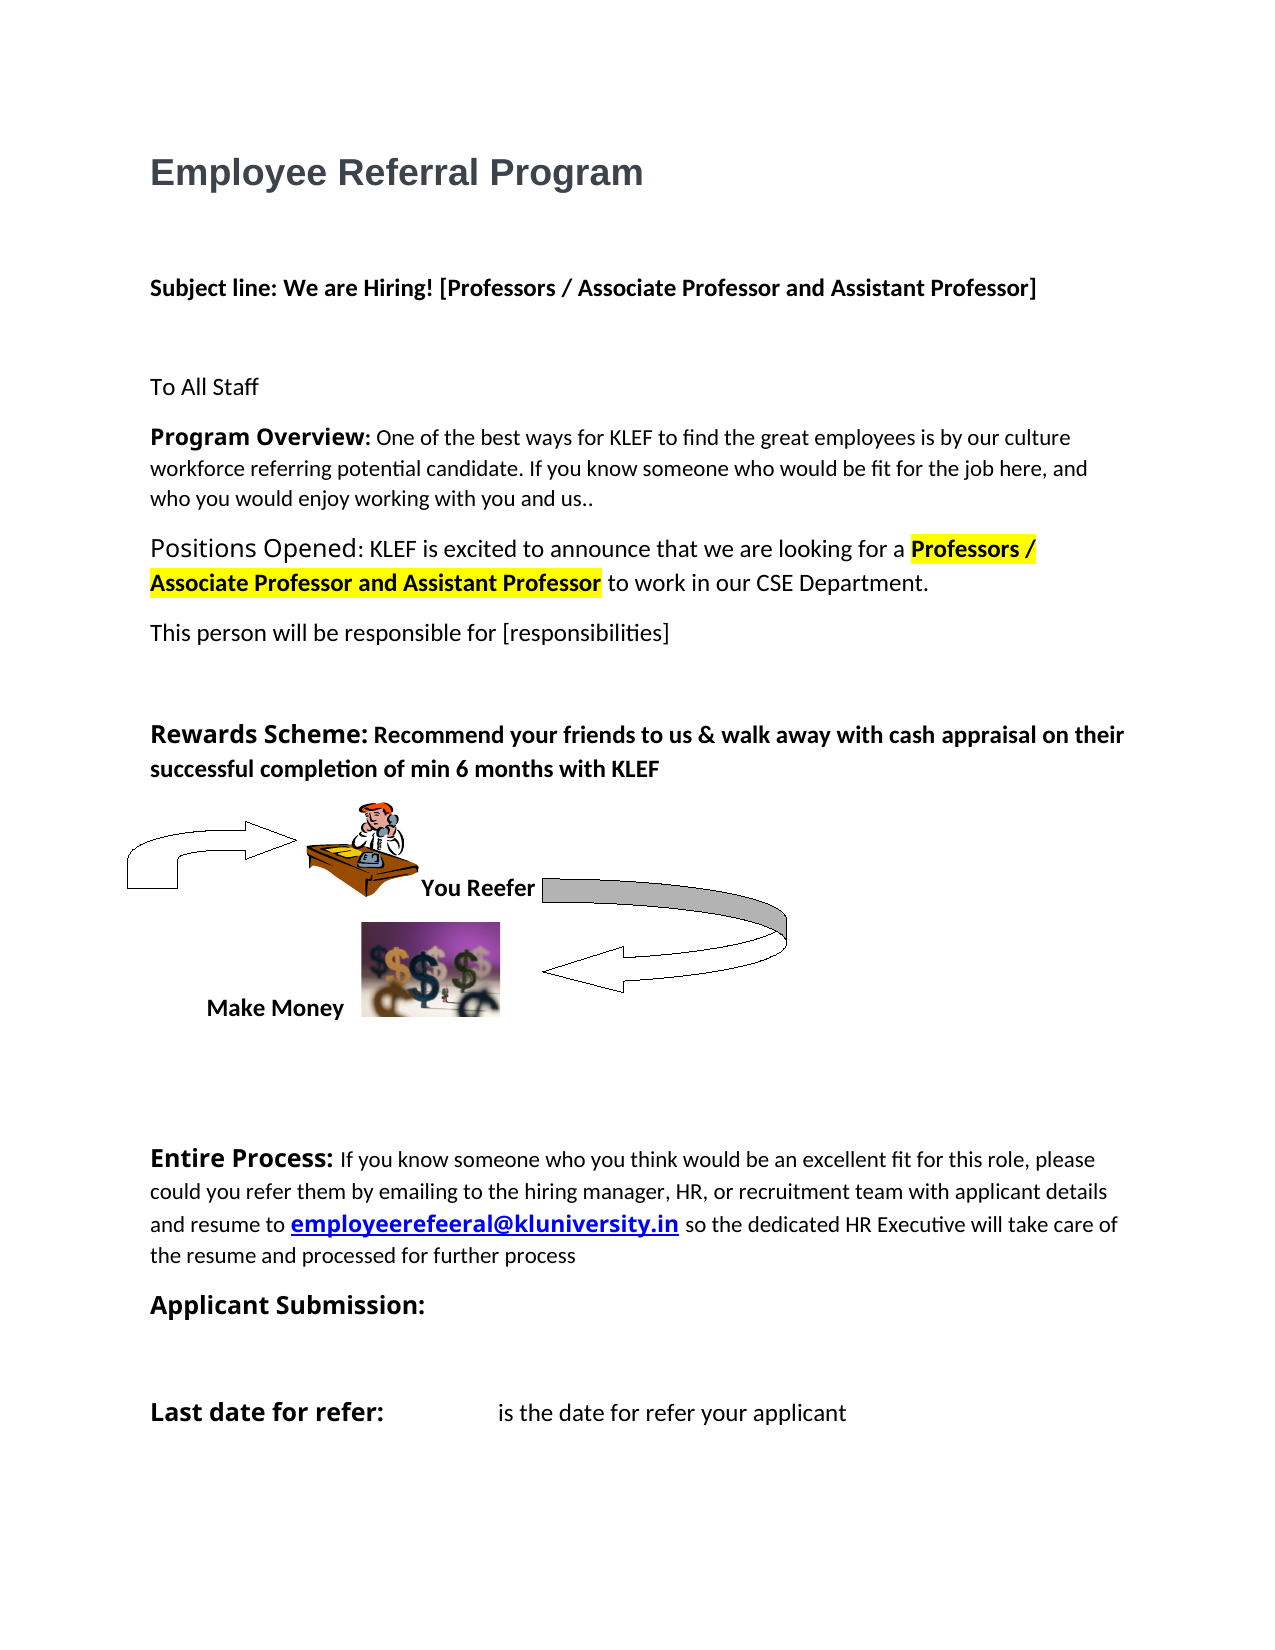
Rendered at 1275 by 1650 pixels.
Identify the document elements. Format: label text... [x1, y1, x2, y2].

text Positions Opened: KLEF is excited to announce that we are looking for a Professors / Associate Professor and Assistant Professor to work in our CSE Department. [150, 531, 1125, 598]
text Program Overview: One of the best ways for KLEF to find the great employees is by our culture workforce referring potential candidate. If you know someone who would be fit for the job here, and who you would enjoy working with you and us.. [150, 421, 1125, 512]
text Rewards Scheme: Recommend your friends to us & walk away with cash appraisal on their successful completion of min 6 months with KLEF [150, 716, 1125, 783]
text Subject line: We are Hiring! [Professors / Associate Professor and Assistant Professor] [150, 272, 1125, 302]
text You Reefer [150, 802, 1125, 903]
text Last date for refer: is the date for refer your applicant [150, 1395, 1125, 1429]
text Entire Process: If you know someone who you think would be an excellent fit for this role, please could you refer them by emailing to the hiring manager, HR, or recruitment team with applicant details and resume to employeerefeeral@kluniversity.in so the dedicated HR Executive will take care of the resume and processed for further process [150, 1141, 1125, 1269]
text This person will be responsible for [responsibilities] [150, 617, 1125, 648]
picture [361, 922, 501, 1017]
text Make Money [150, 922, 1125, 1022]
text Employee Referral Program [150, 150, 1125, 193]
text Applicant Submission: [150, 1288, 1125, 1322]
text To All Staff [150, 371, 1125, 402]
